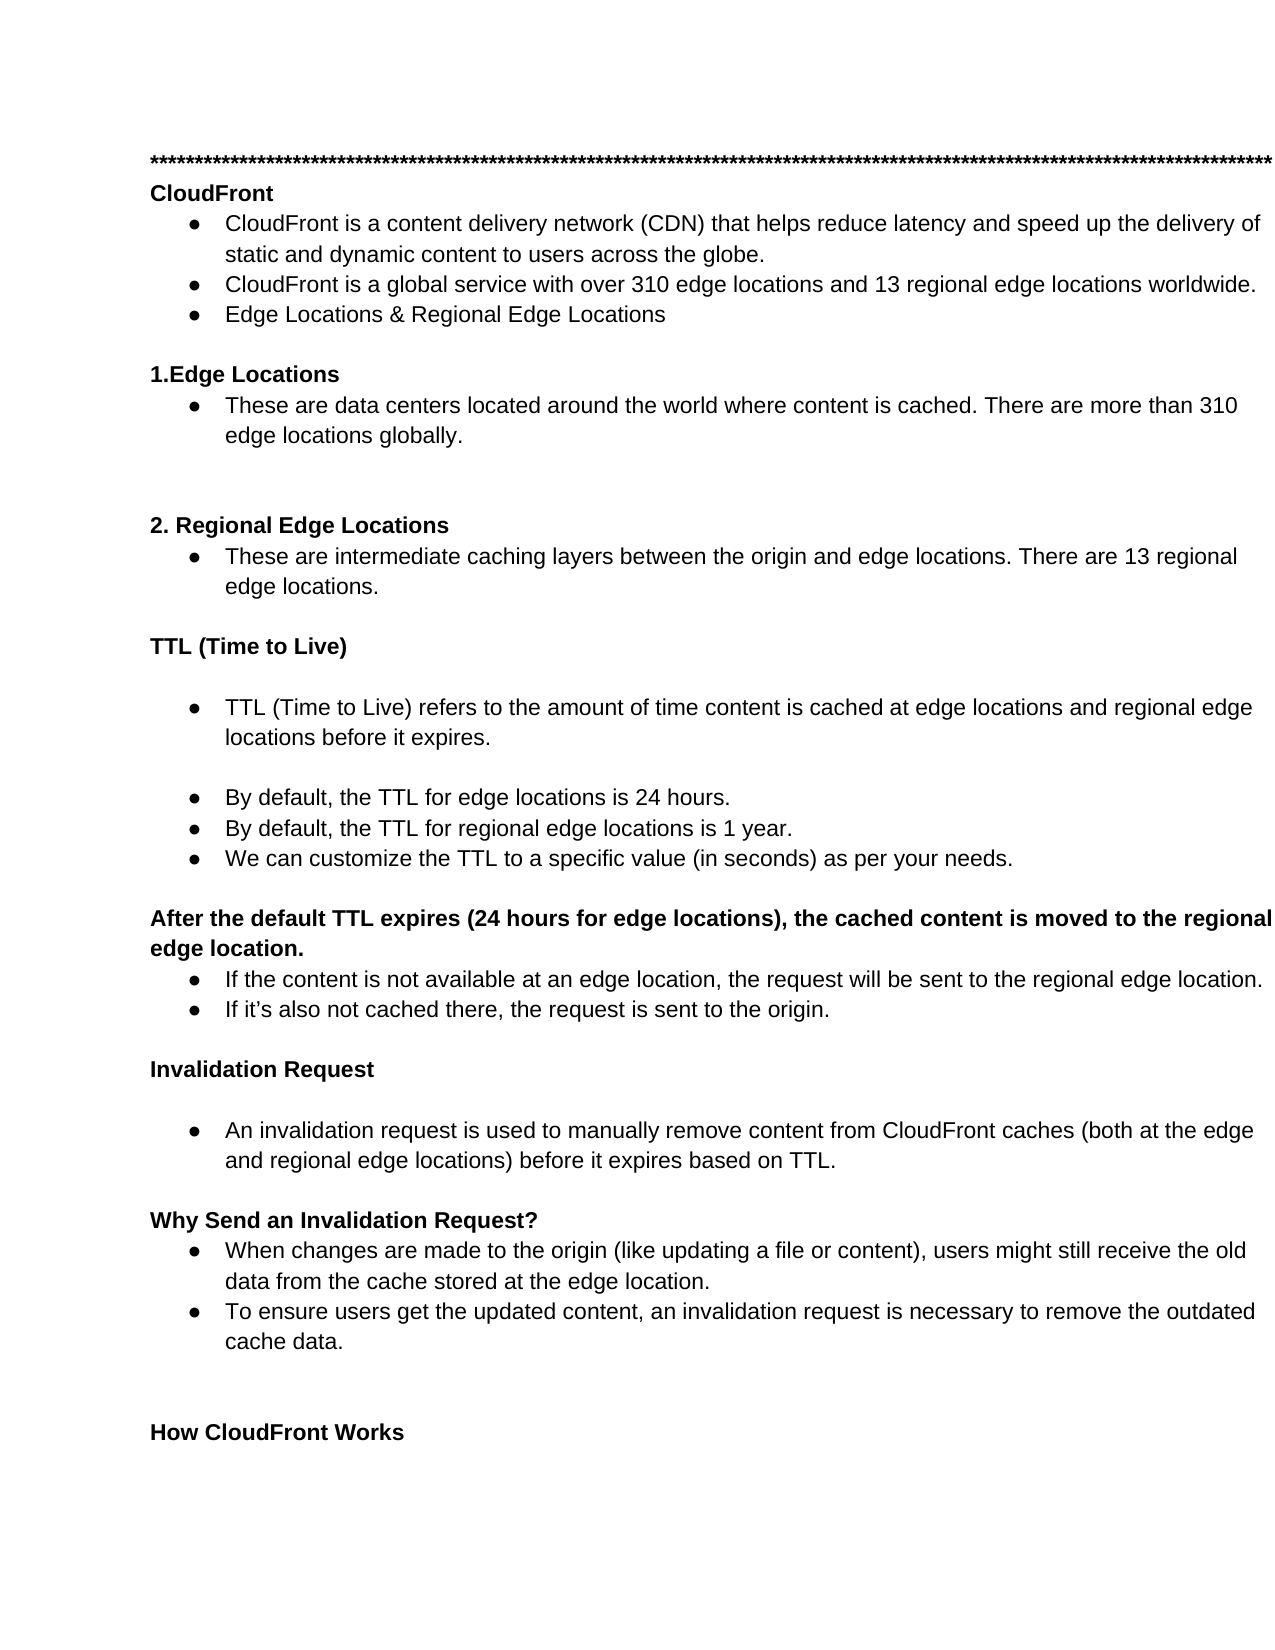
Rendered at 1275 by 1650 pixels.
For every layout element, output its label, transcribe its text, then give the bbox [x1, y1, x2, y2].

list We can customize the TTL to a specific value (in seconds) as per your needs. [187, 845, 1275, 871]
list TTL (Time to Live) refers to the amount of time content is cached at edge locations and regional edge locations before it expires. [187, 694, 1275, 750]
list An invalidation request is used to manually remove content from CloudFront caches (both at the edge and regional edge locations) before it expires based on TTL. [187, 1117, 1275, 1173]
list By default, the TTL for edge locations is 24 hours. [187, 784, 1275, 811]
text CloudFront [150, 180, 1275, 207]
text How CloudFront Works [150, 1419, 1275, 1445]
text After the default TTL expires (24 hours for edge locations), the cached content is moved to the regional edge location. [150, 905, 1275, 962]
list If the content is not available at an edge location, the request will be sent to the regional edge location. [187, 966, 1275, 992]
list These are data centers located around the world where content is cached. There are more than 310 edge locations globally. [187, 392, 1275, 448]
list To ensure users get the updated content, an invalidation request is necessary to remove the outdated cache data. [187, 1298, 1275, 1354]
list If it’s also not cached there, the request is sent to the origin. [187, 996, 1275, 1022]
text TTL (Time to Live) [150, 633, 1275, 660]
text Invalidation Request [150, 1056, 1275, 1083]
list CloudFront is a content delivery network (CDN) that helps reduce latency and speed up the delivery of static and dynamic content to users across the globe. [187, 210, 1275, 267]
list When changes are made to the origin (like updating a file or content), users might still receive the old data from the cache stored at the edge location. [187, 1237, 1275, 1294]
text Why Send an Invalidation Request? [150, 1207, 1275, 1234]
text 2. Regional Edge Locations [150, 512, 1275, 539]
list Edge Locations & Regional Edge Locations [187, 301, 1275, 327]
list CloudFront is a global service with over 310 edge locations and 13 regional edge locations worldwide. [187, 271, 1275, 297]
text 1.Edge Locations [150, 361, 1275, 388]
list These are intermediate caching layers between the origin and edge locations. There are 13 regional edge locations. [187, 543, 1275, 599]
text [150, 150, 1275, 176]
list By default, the TTL for regional edge locations is 1 year. [187, 814, 1275, 841]
